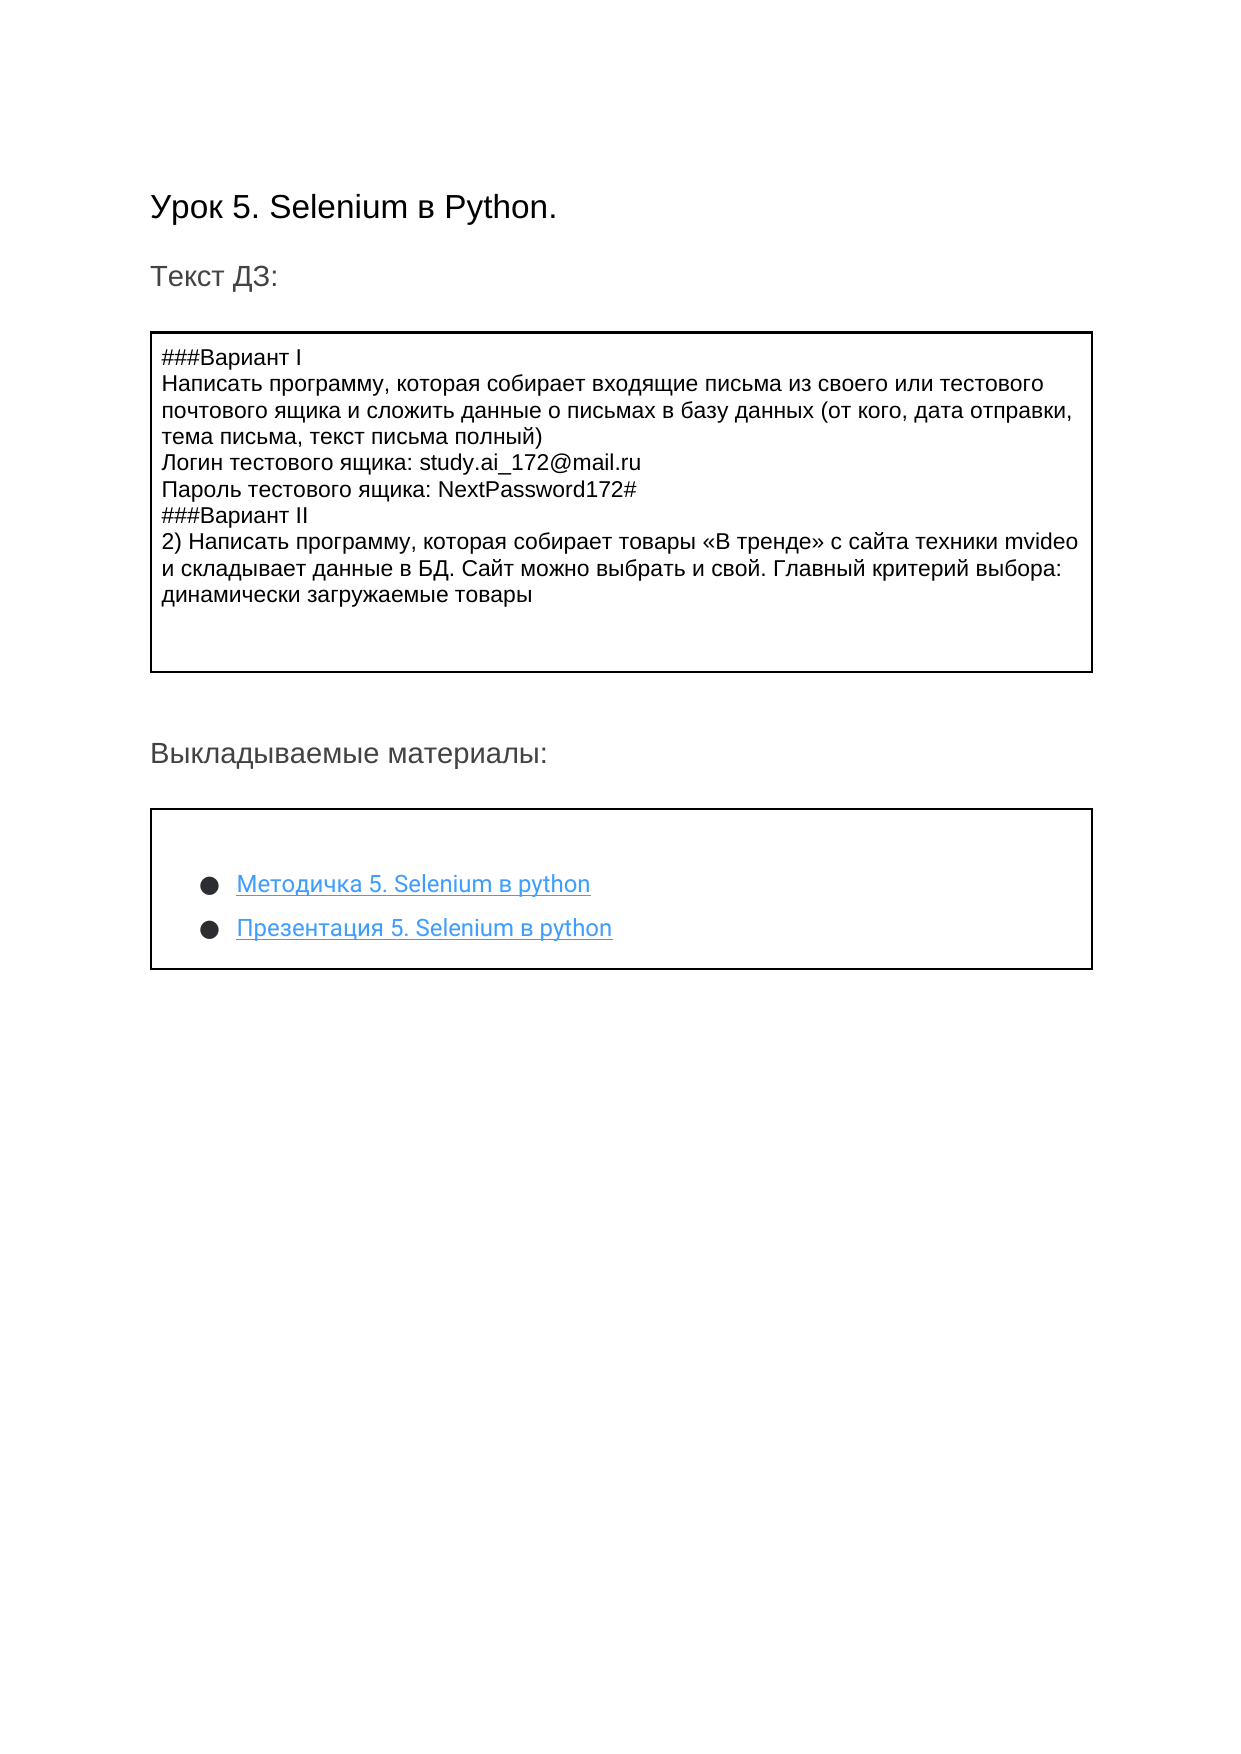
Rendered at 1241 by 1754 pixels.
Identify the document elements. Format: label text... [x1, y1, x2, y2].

subtitle Урок 5. Selenium в Python. [150, 187, 1090, 226]
subtitle Текст ДЗ: [150, 259, 1090, 293]
table_header ###Вариант I Написать программу, которая собирает входящие письма из своего или тестового почтового ящика и сложить данные о письмах в базу данных (от кого, дата отправки, тема письма, текст письма полный) Логин тестового ящика: study.ai_172@mail.ru Пароль тестового ящика: NextPassword172# ###Вариант II 2) Написать программу, которая собирает товары «В тренде» с сайта техники mvideo и складывает данные в БД. Сайт можно выбрать и свой. Главный критерий выбора: динамически загружаемые товары [152, 334, 1091, 671]
subtitle Выкладываемые материалы: [150, 736, 1090, 770]
table_header Методичка 5. Selenium в python Презентация 5. Selenium в python [152, 810, 1091, 968]
